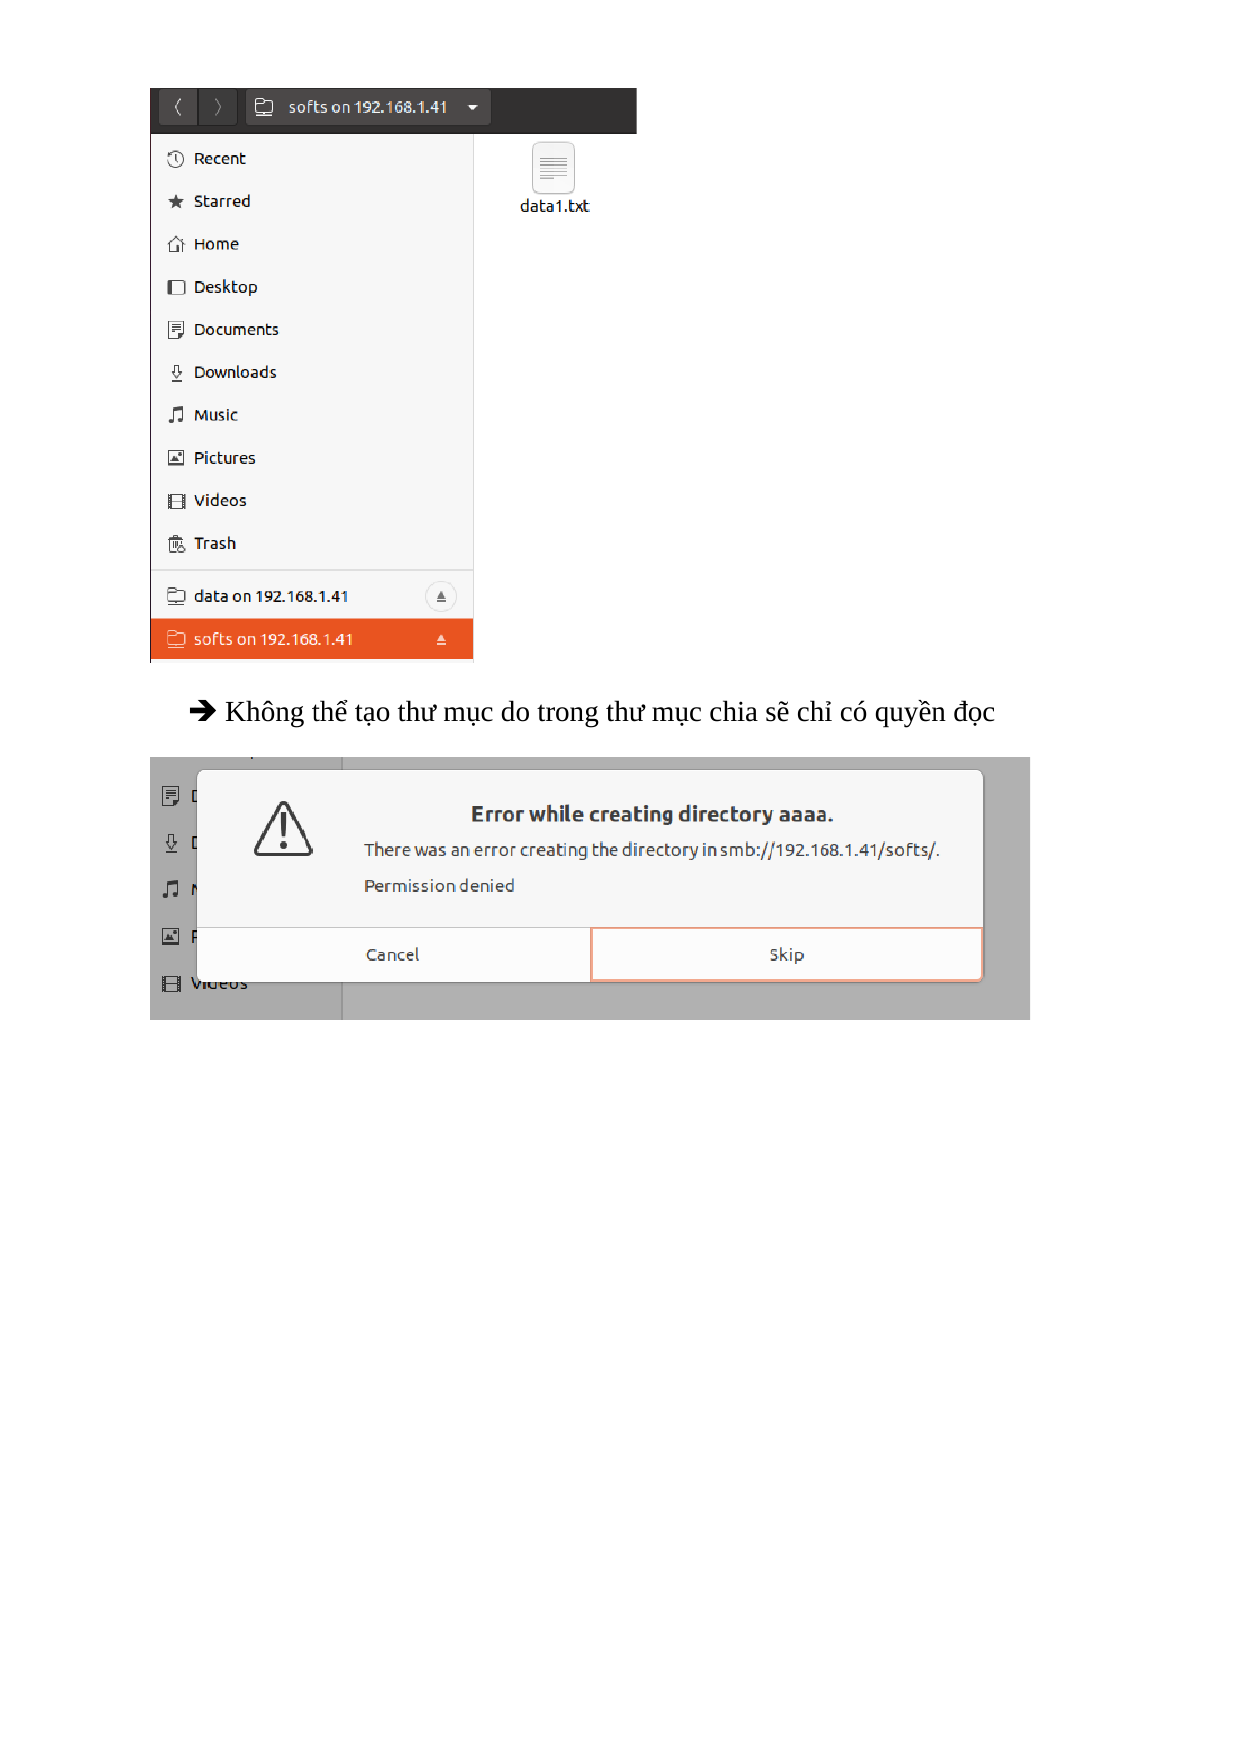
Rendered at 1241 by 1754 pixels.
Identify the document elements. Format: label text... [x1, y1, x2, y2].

picture [150, 88, 637, 663]
picture [150, 757, 1030, 1020]
list Không thể tạo thư mục do trong thư mục chia sẽ chỉ có quyền đọc [187, 694, 1137, 728]
